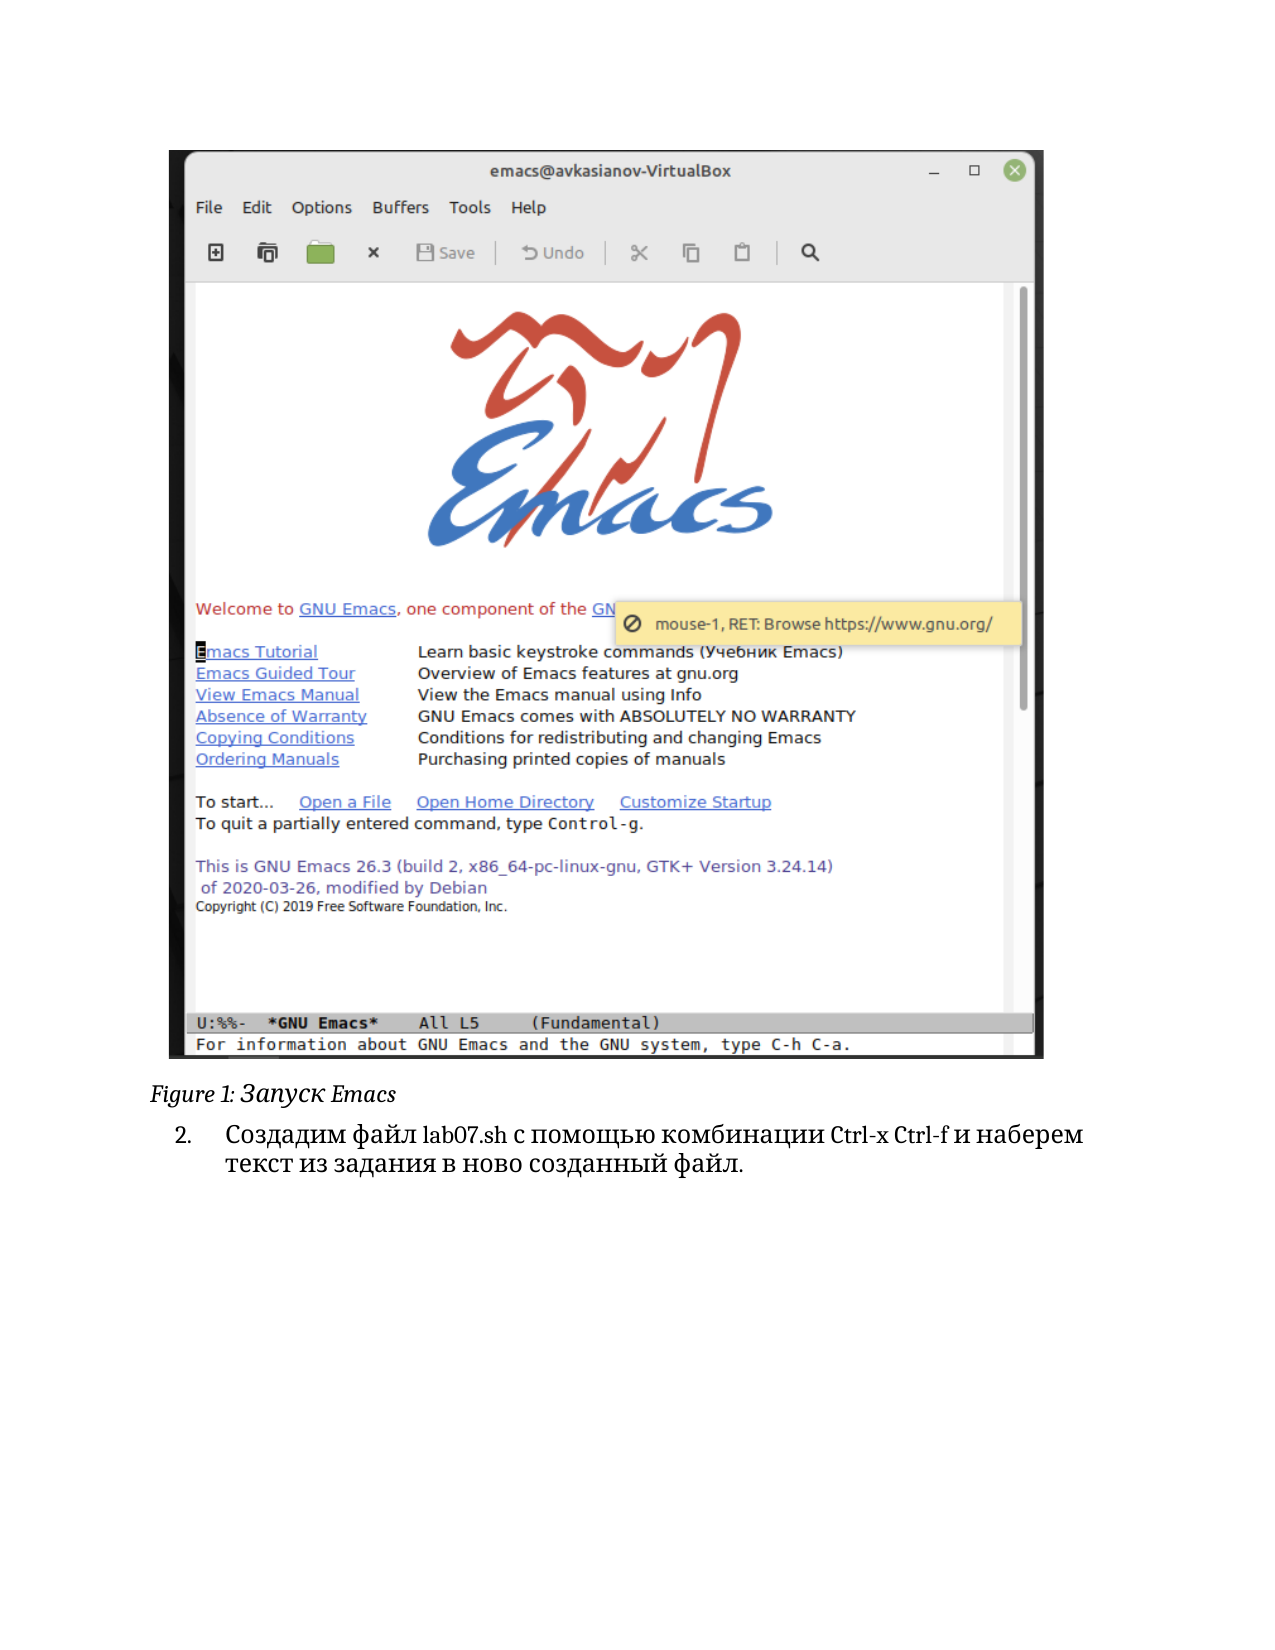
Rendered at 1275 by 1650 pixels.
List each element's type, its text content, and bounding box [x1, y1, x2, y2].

picture [168, 150, 1044, 1059]
list Создадим файл lab07.sh с помощью комбинации Ctrl-x Ctrl-f и наберем текст из задания в ново созданный файл. [175, 1121, 1125, 1179]
text Figure 1: Запуск Emacs [150, 1080, 1125, 1109]
